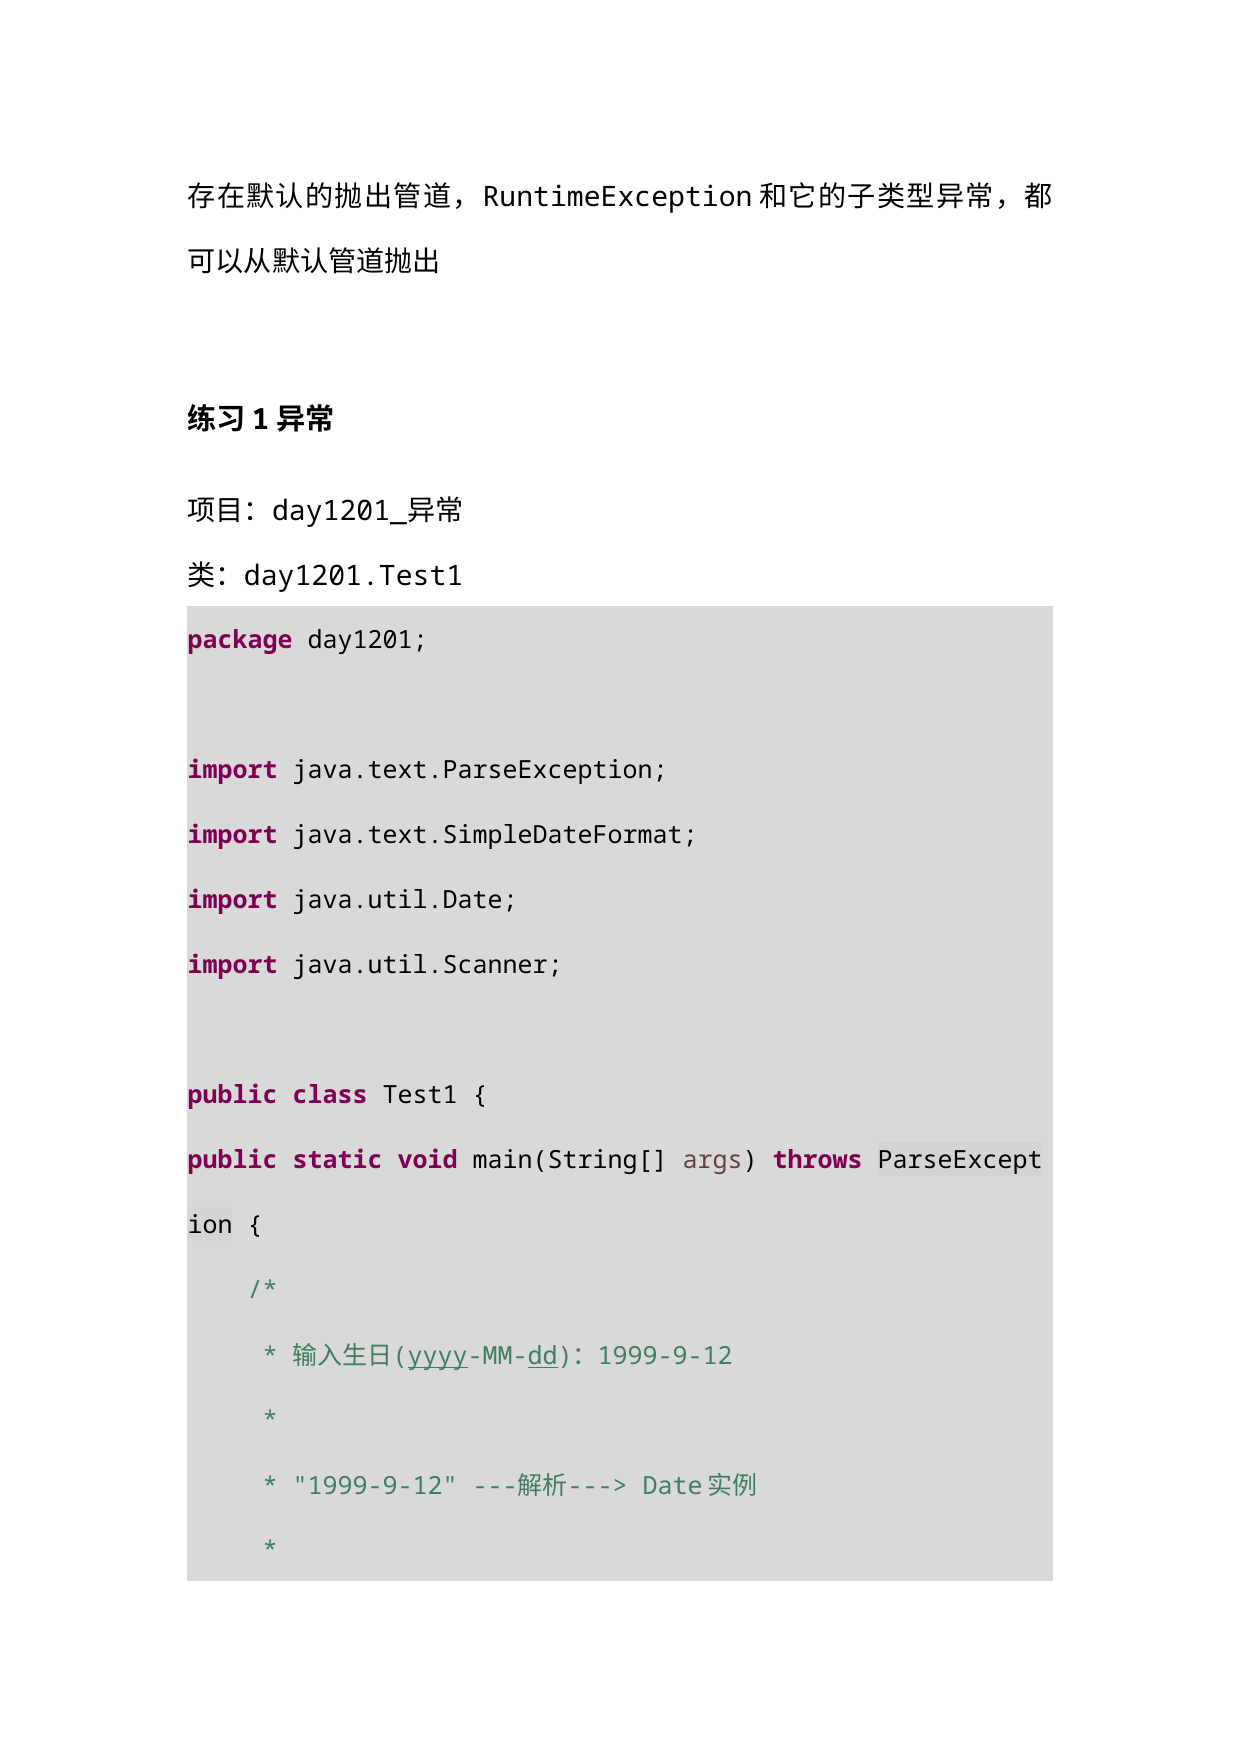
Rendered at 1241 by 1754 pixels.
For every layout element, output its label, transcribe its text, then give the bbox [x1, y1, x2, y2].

text public class Test1 { [187, 1061, 1053, 1126]
text * 输入生日(yyyy-MM-dd)：1999-9-12 [187, 1321, 1053, 1386]
text 练习1 异常 [187, 384, 1053, 449]
text 类：day1201.Test1 [187, 541, 1053, 606]
text import java.util.Scanner; [187, 931, 1053, 996]
text * [187, 1516, 1053, 1581]
text * [187, 1386, 1053, 1451]
text 项目：day1201_异常 [187, 476, 1053, 541]
text * "1999-9-12" ---解析---> Date实例 [187, 1451, 1053, 1516]
text 存在默认的抛出管道，RuntimeException和它的子类型异常，都可以从默认管道抛出 [187, 162, 1053, 292]
text /* [187, 1256, 1053, 1321]
text public static void main(String[] args) throws ParseException { [187, 1126, 1053, 1256]
text package day1201; [187, 606, 1053, 671]
text import java.text.ParseException; [187, 736, 1053, 801]
text import java.util.Date; [187, 866, 1053, 931]
text import java.text.SimpleDateFormat; [187, 801, 1053, 866]
